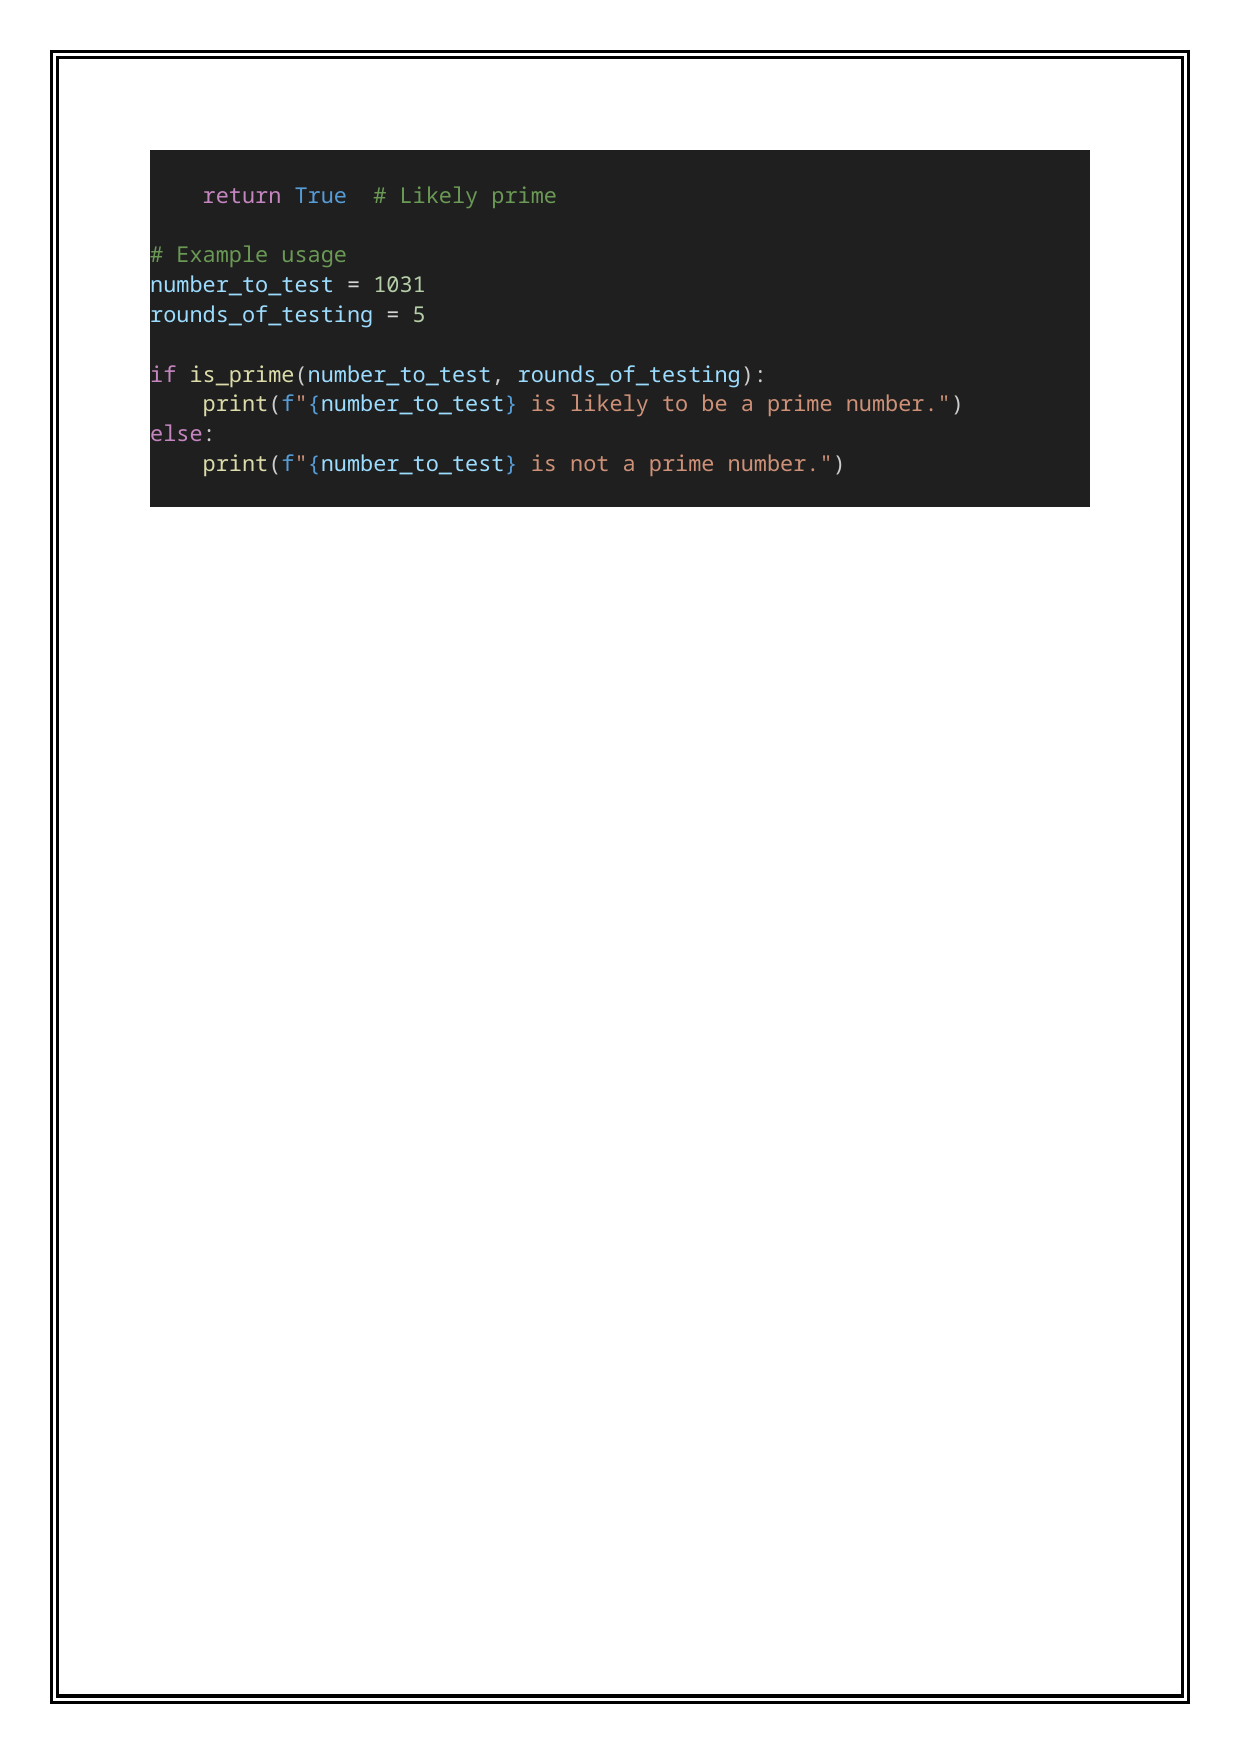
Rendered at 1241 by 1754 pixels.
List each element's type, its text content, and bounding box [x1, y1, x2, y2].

text number_to_test = 1031 [150, 269, 1090, 299]
text return True # Likely prime [150, 180, 1090, 209]
text # Example usage [150, 239, 1090, 269]
text print(f"{number_to_test} is likely to be a prime number.") [150, 388, 1090, 418]
text else: [150, 418, 1090, 448]
text print(f"{number_to_test} is not a prime number.") [150, 448, 1090, 478]
text if is_prime(number_to_test, rounds_of_testing): [150, 358, 1090, 388]
text rounds_of_testing = 5 [150, 299, 1090, 329]
